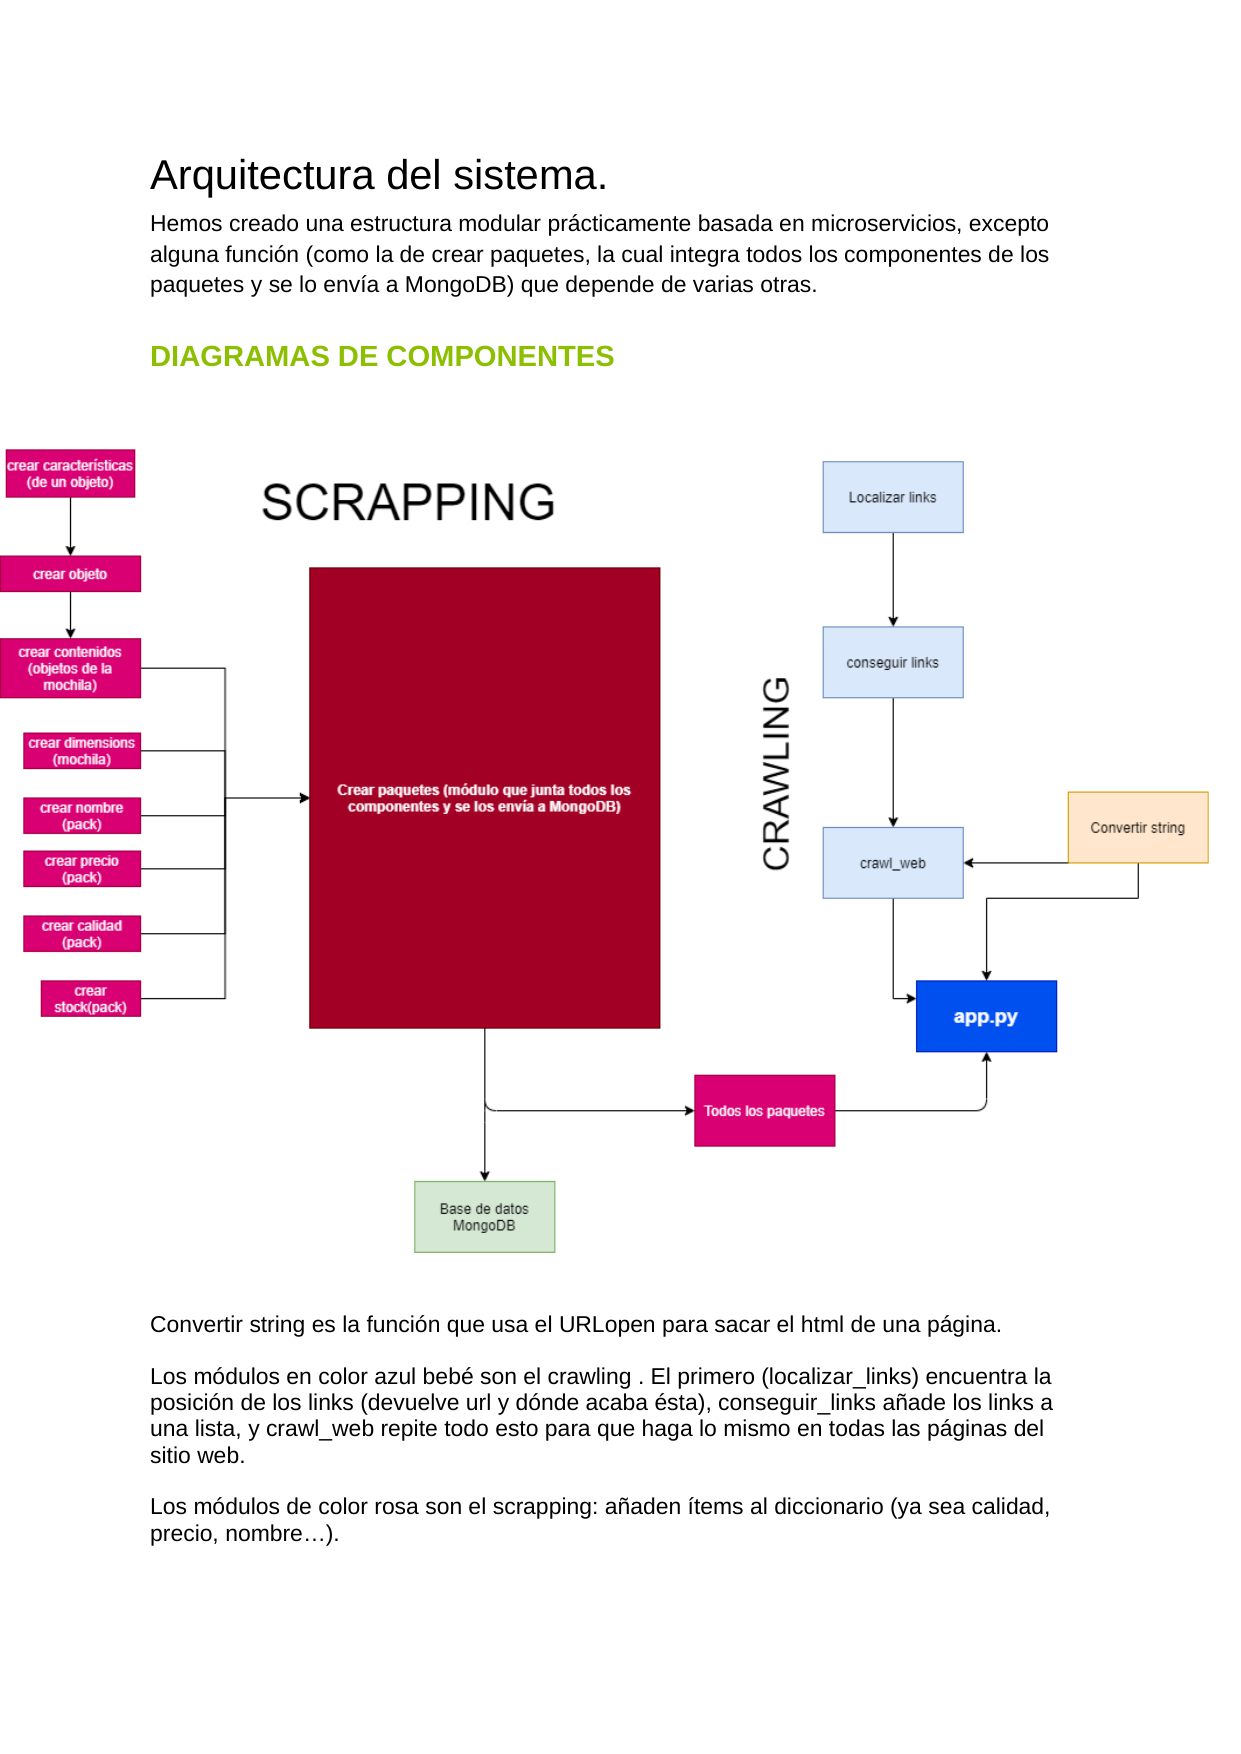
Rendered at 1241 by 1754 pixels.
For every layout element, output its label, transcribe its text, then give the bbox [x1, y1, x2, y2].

text Los módulos en color azul bebé son el crawling . El primero (localizar_links) encuentra la posición de los links (devuelve url y dónde acaba ésta), conseguir_links añade los links a una lista, y crawl_web repite todo esto para que haga lo mismo en todas las páginas del sitio web. [150, 1363, 1090, 1468]
picture [0, 414, 1209, 1253]
text Los módulos de color rosa son el scrapping: añaden ítems al diccionario (ya sea calidad, precio, nombre…). [150, 1493, 1090, 1546]
subtitle DIAGRAMAS DE COMPONENTES [150, 338, 1090, 372]
text Convertir string es la función que usa el URLopen para sacar el html de una página. [150, 1311, 1090, 1338]
subtitle Arquitectura del sistema. [150, 150, 1090, 198]
